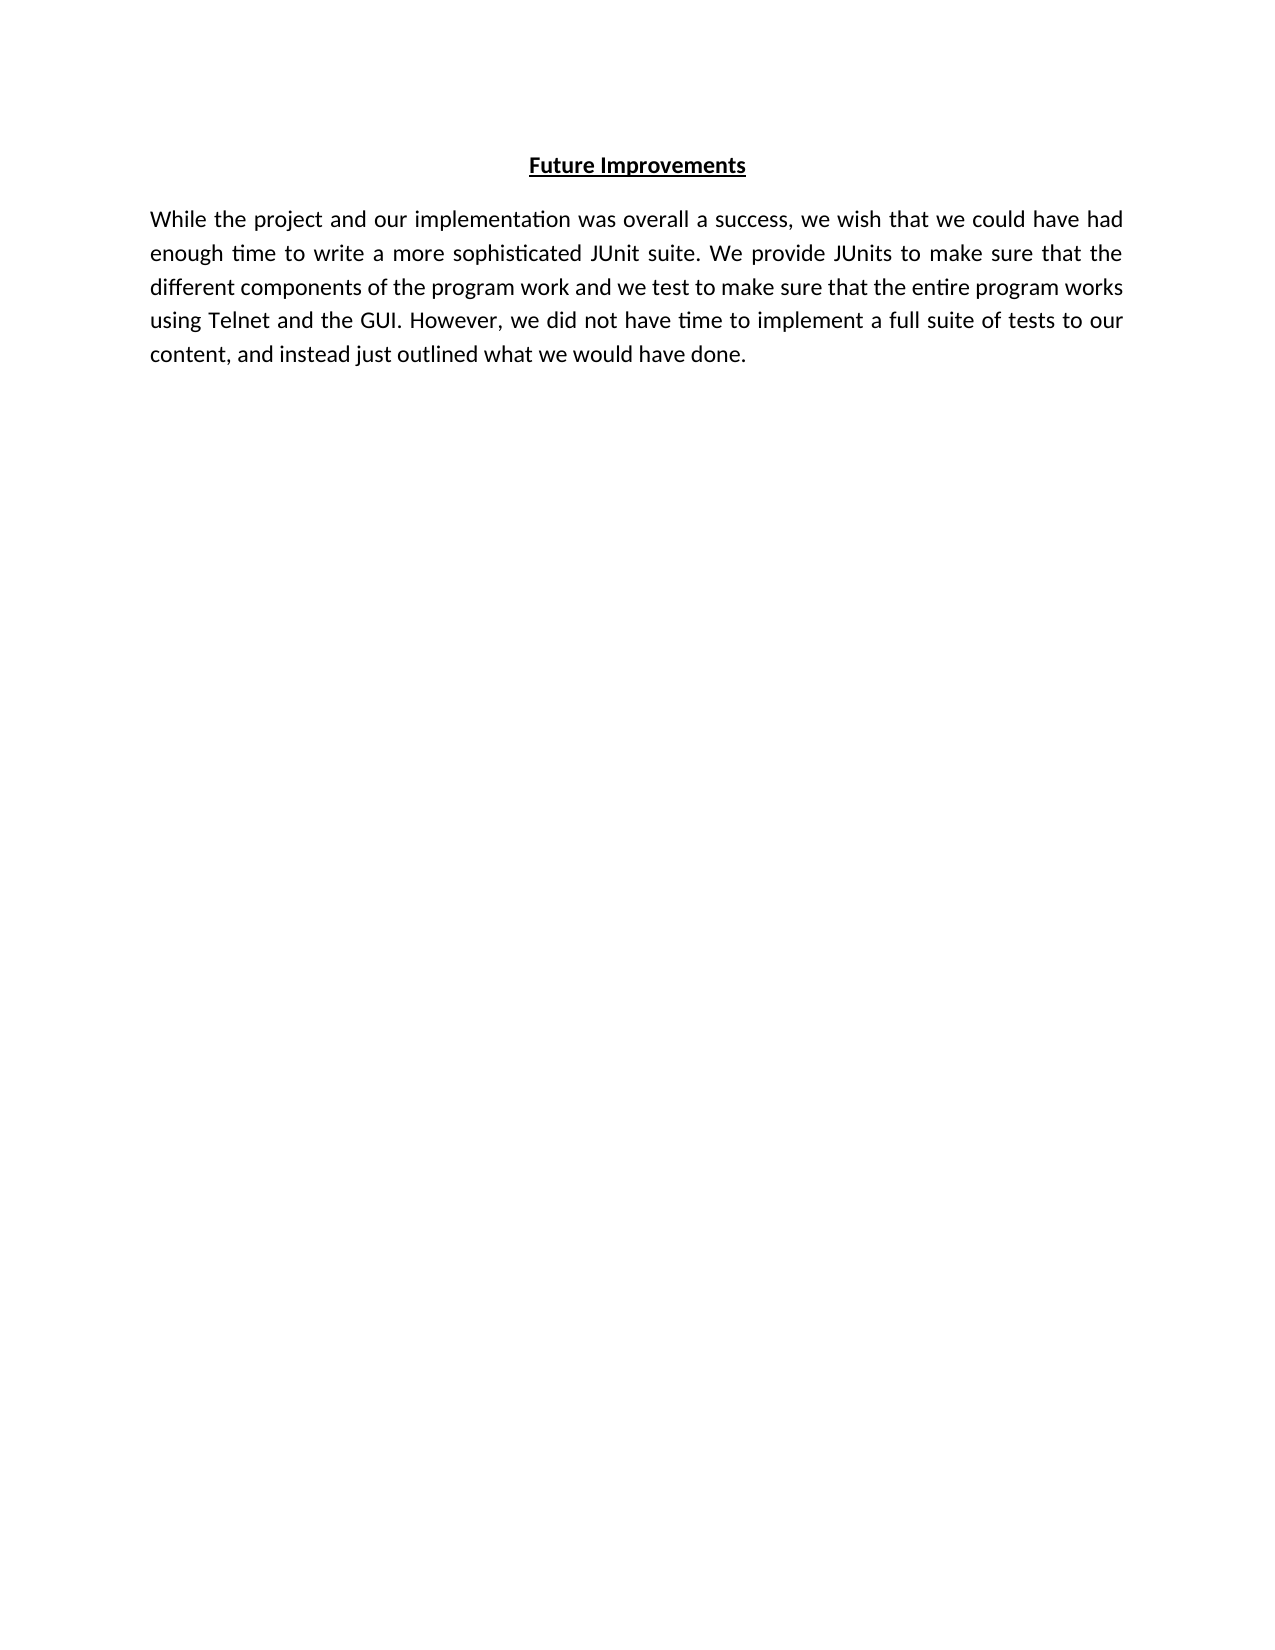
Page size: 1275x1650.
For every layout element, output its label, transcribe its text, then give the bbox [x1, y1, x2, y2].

text While the project and our implementation was overall a success, we wish that we could have had enough time to write a more sophisticated JUnit suite. We provide JUnits to make sure that the different components of the program work and we test to make sure that the entire program works using Telnet and the GUI. However, we did not have time to implement a full suite of tests to our content, and instead just outlined what we would have done. [150, 204, 1125, 368]
text Future Improvements [150, 150, 1125, 179]
